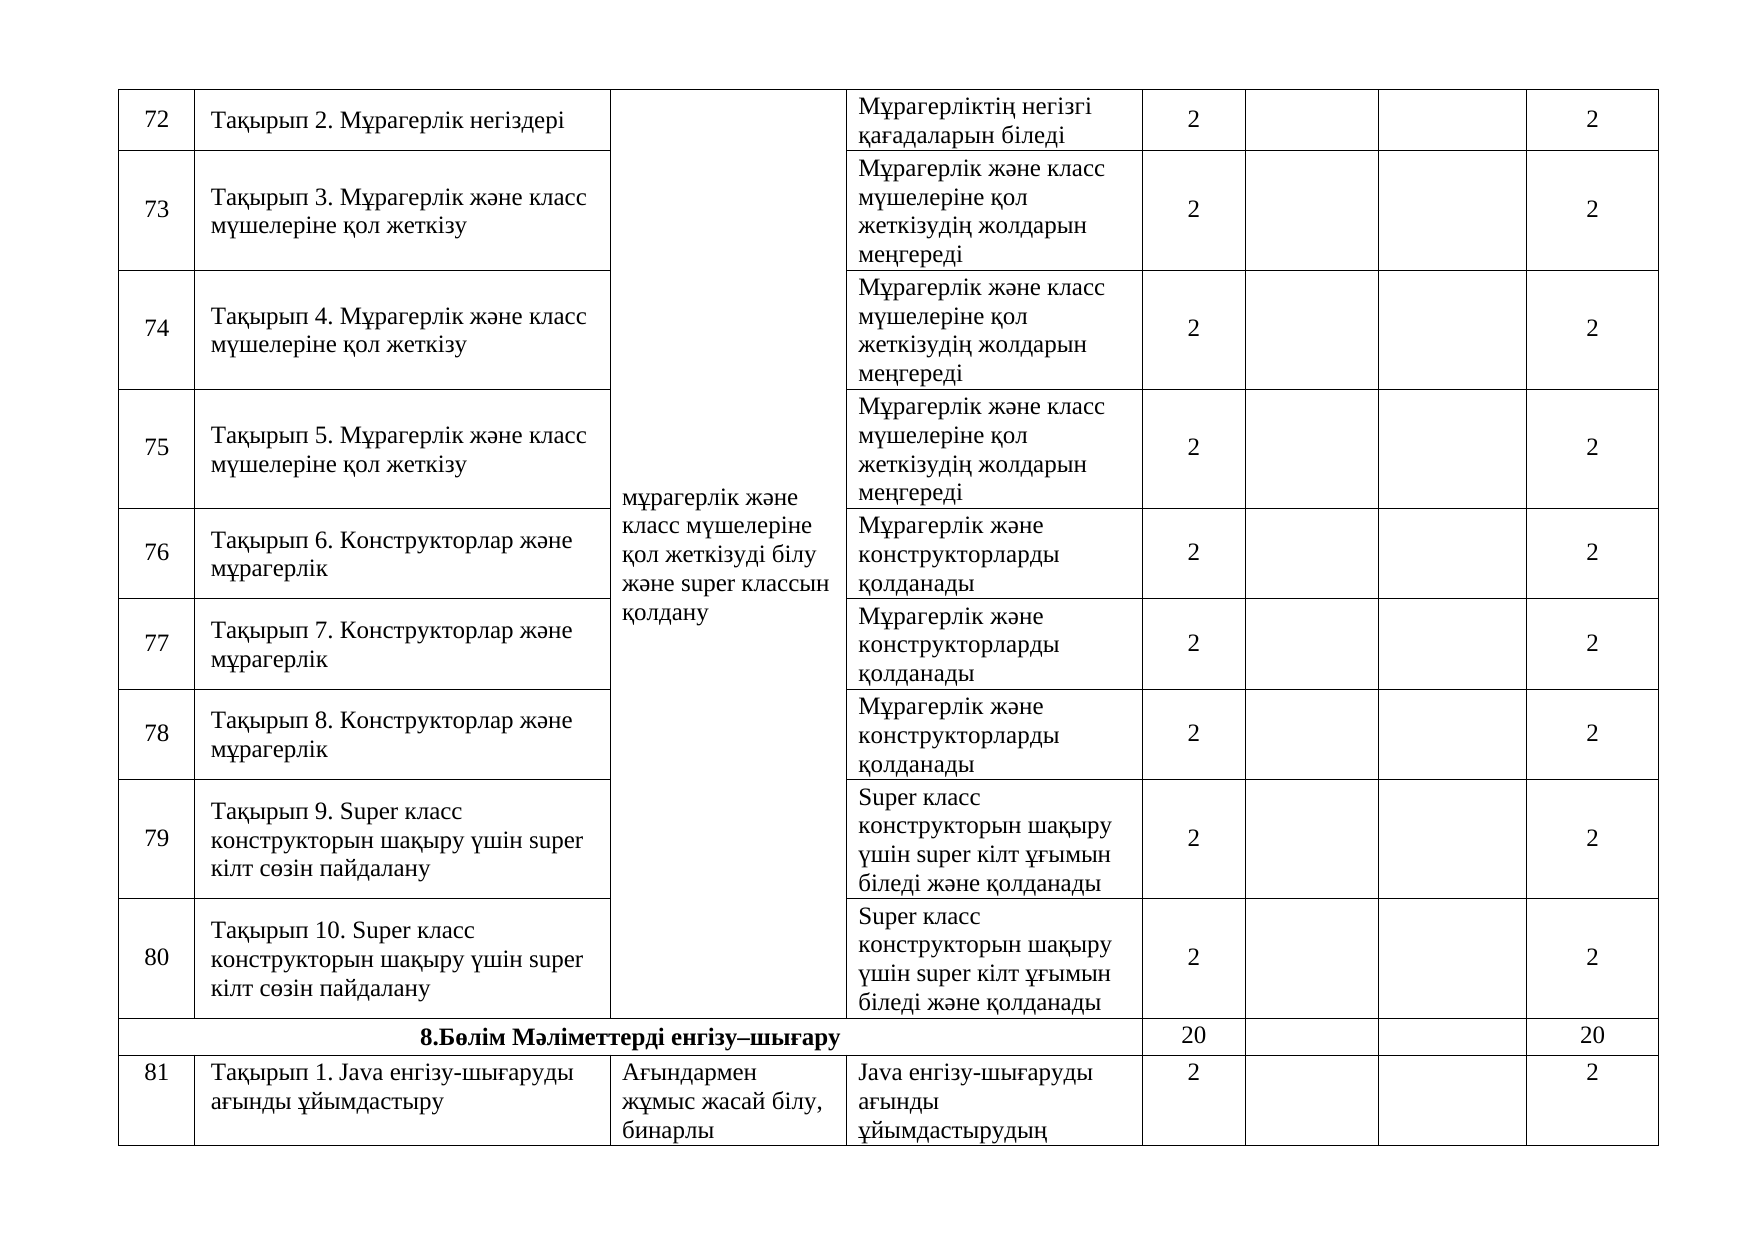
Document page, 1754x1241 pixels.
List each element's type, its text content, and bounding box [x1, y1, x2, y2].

table_cell [1246, 1019, 1378, 1054]
table_cell [1246, 780, 1378, 898]
table_cell 72 [119, 90, 194, 150]
table_cell 2 [1527, 780, 1658, 898]
table_cell [1379, 509, 1526, 598]
table_cell 75 [119, 390, 194, 508]
table_cell 81 [119, 1056, 194, 1145]
table_cell 77 [119, 599, 194, 689]
table_cell [1379, 690, 1526, 779]
table_cell 2 [1143, 690, 1245, 779]
table_cell 2 [1143, 599, 1245, 689]
table_cell [1246, 151, 1378, 269]
table_cell [1246, 390, 1378, 508]
table_cell 2 [1143, 899, 1245, 1017]
table_cell Тақырып 6. Конструкторлар және мұрагерлік [195, 509, 610, 598]
table_cell 2 [1527, 899, 1658, 1017]
table_cell 2 [1143, 1056, 1245, 1145]
table_cell 73 [119, 151, 194, 269]
table_cell 2 [1527, 390, 1658, 508]
table_cell [1379, 599, 1526, 689]
table_cell Тақырып 8. Конструкторлар және мұрагерлік [195, 690, 610, 779]
table_cell [1379, 899, 1526, 1017]
table_cell 2 [1527, 1056, 1658, 1145]
table_cell 2 [1527, 151, 1658, 269]
table_cell 2 [1143, 271, 1245, 389]
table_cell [195, 1056, 610, 1145]
table_cell 2 [1143, 151, 1245, 269]
table_cell Тақырып 4. Мұрагерлік және класс мүшелеріне қол жеткізу [195, 271, 610, 389]
table_cell 2 [1143, 509, 1245, 598]
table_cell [611, 90, 846, 1017]
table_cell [847, 90, 1142, 150]
table_cell Тақырып 2. Мұрагерлік негіздері [195, 90, 610, 150]
table_cell [1246, 509, 1378, 598]
table_cell 76 [119, 509, 194, 598]
table_cell [1246, 599, 1378, 689]
table_cell 2 [1527, 509, 1658, 598]
table_cell [1379, 1056, 1526, 1145]
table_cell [611, 1056, 846, 1145]
table_cell 20 [1143, 1019, 1245, 1054]
table_cell Тақырып 9. Super класс конструкторын шақыру үшін super кілт сөзін пайдалану [195, 780, 610, 898]
table_cell 2 [1143, 90, 1245, 150]
table_cell 79 [119, 780, 194, 898]
table_cell [1379, 1019, 1526, 1054]
table_cell Super класс конструкторын шақыру үшін super кілт ұғымын біледі және қолданады [847, 780, 1142, 898]
table_cell Super класс конструкторын шақыру үшін super кілт ұғымын біледі және қолданады [847, 899, 1142, 1017]
table_cell 2 [1527, 271, 1658, 389]
table_cell 2 [1527, 690, 1658, 779]
table_cell Мұрагерлік және конструкторларды қолданады [847, 509, 1142, 598]
table_cell [1379, 271, 1526, 389]
table_cell 80 [119, 899, 194, 1017]
table_cell Тақырып 10. Super класс конструкторын шақыру үшін super кілт сөзін пайдалану [195, 899, 610, 1017]
table_cell Мұрагерлік және класс мүшелеріне қол жеткізудің жолдарын меңгереді [847, 151, 1142, 269]
table_cell [1246, 90, 1378, 150]
table_cell Мұрагерлік және конструкторларды қолданады [847, 599, 1142, 689]
table_cell 20 [1527, 1019, 1658, 1054]
table_cell 2 [1143, 780, 1245, 898]
table_cell 78 [119, 690, 194, 779]
table_cell Тақырып 5. Мұрагерлік және класс мүшелеріне қол жеткізу [195, 390, 610, 508]
table_cell Мұрагерлік және класс мүшелеріне қол жеткізудің жолдарын меңгереді [847, 271, 1142, 389]
table_cell 8.Бөлім Мәліметтерді енгізу–шығару [119, 1019, 1142, 1054]
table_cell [847, 1056, 1142, 1145]
table_cell [1379, 780, 1526, 898]
table_cell 2 [1527, 599, 1658, 689]
table_cell Мұрагерлік және конструкторларды қолданады [847, 690, 1142, 779]
table_cell 74 [119, 271, 194, 389]
table_cell Тақырып 7. Конструкторлар және мұрагерлік [195, 599, 610, 689]
table_cell [1246, 690, 1378, 779]
table_cell 2 [1527, 90, 1658, 150]
table_cell [1379, 390, 1526, 508]
table_cell [1246, 1056, 1378, 1145]
table_cell [1246, 271, 1378, 389]
table_cell Мұрагерлік және класс мүшелеріне қол жеткізудің жолдарын меңгереді [847, 390, 1142, 508]
table_cell [1246, 899, 1378, 1017]
table_cell [1379, 90, 1526, 150]
table_cell [1379, 151, 1526, 269]
table_cell 2 [1143, 390, 1245, 508]
table_cell Тақырып 3. Мұрагерлік және класс мүшелеріне қол жеткізу [195, 151, 610, 269]
